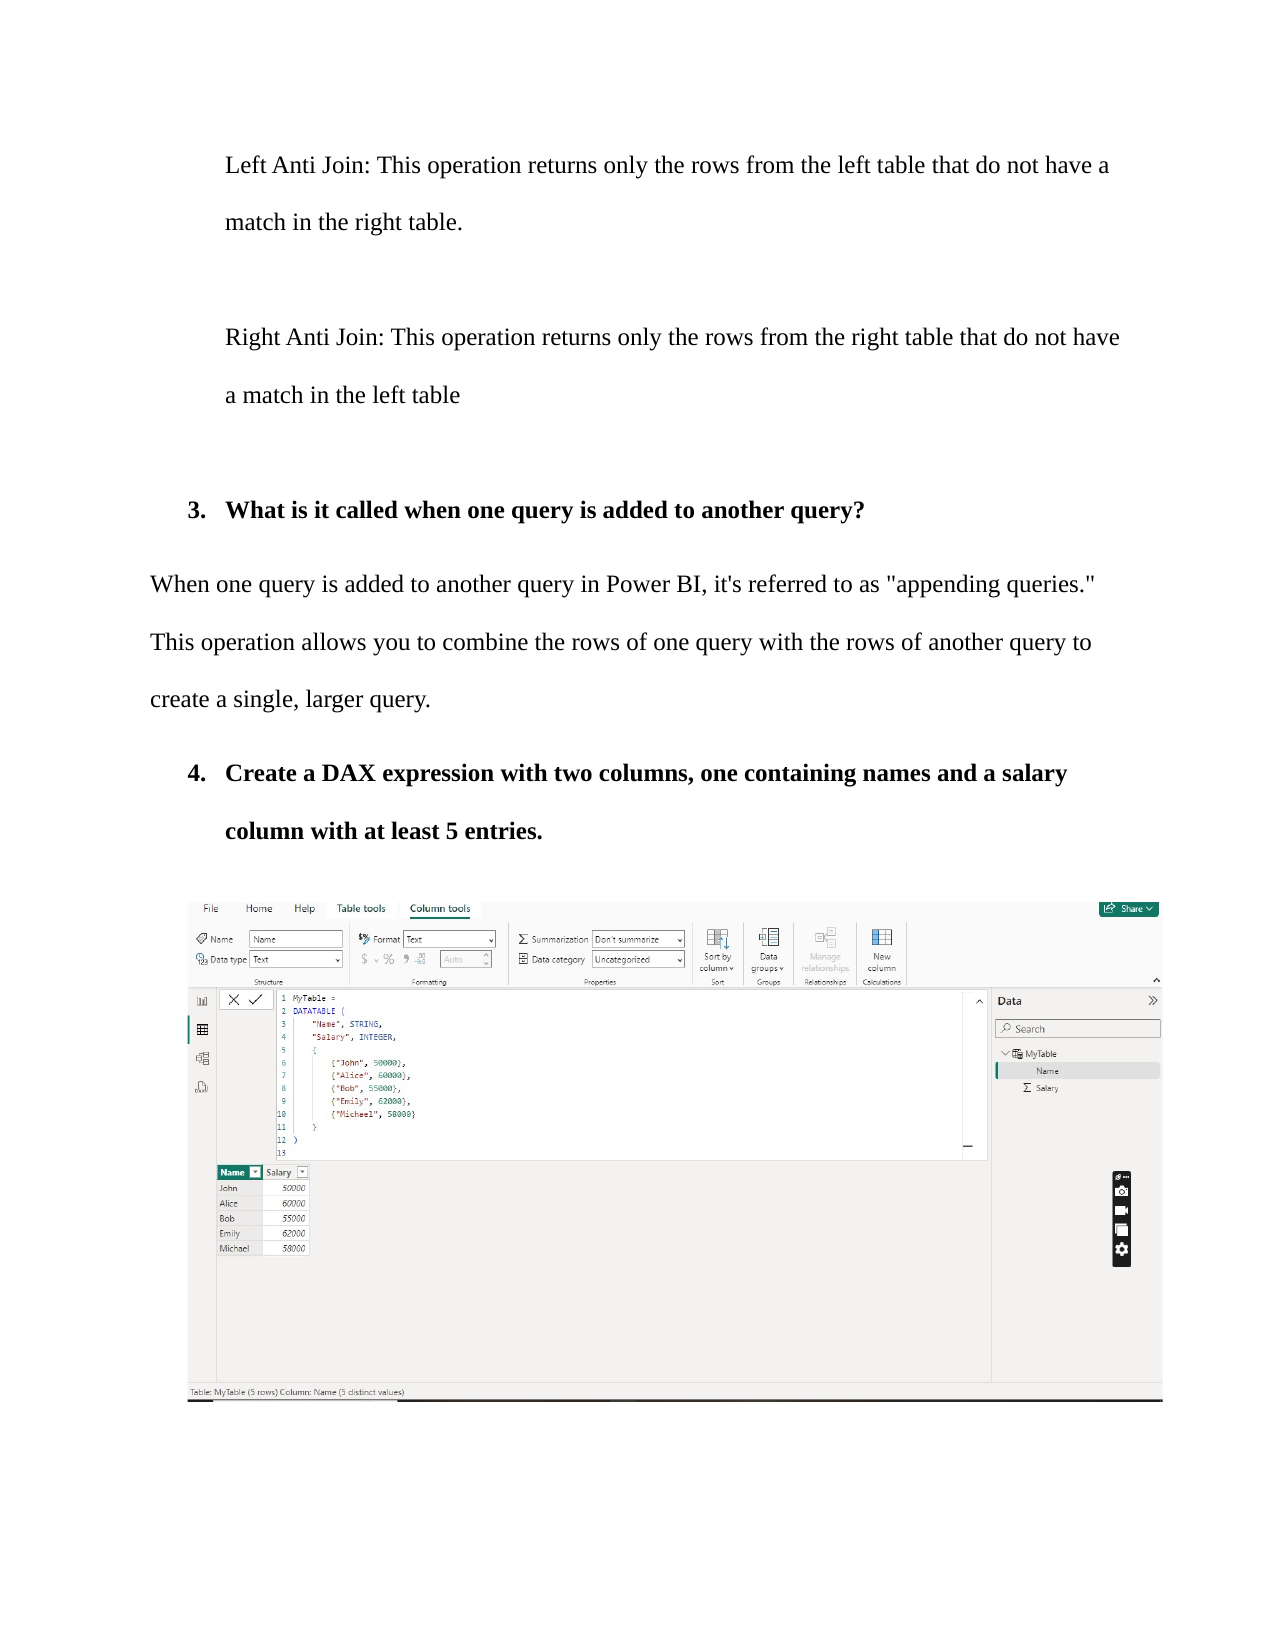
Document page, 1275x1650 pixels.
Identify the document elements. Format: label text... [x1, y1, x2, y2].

text When one query is added to another query in Power BI, it's referred to as "appending queries." This operation allows you to combine the rows of one query with the rows of another query to create a single, larger query. [150, 569, 1125, 713]
list Right Anti Join: This operation returns only the rows from the right table that do not have a match in the left table [225, 322, 1125, 409]
list Left Anti Join: This operation returns only the rows from the left table that do not have a match in the right table. [225, 150, 1125, 236]
picture [187, 902, 1163, 1402]
list What is it called when one query is added to another query? [187, 495, 1125, 524]
list Create a DAX expression with two columns, one containing names and a salary column with at least 5 entries. [187, 758, 1125, 844]
